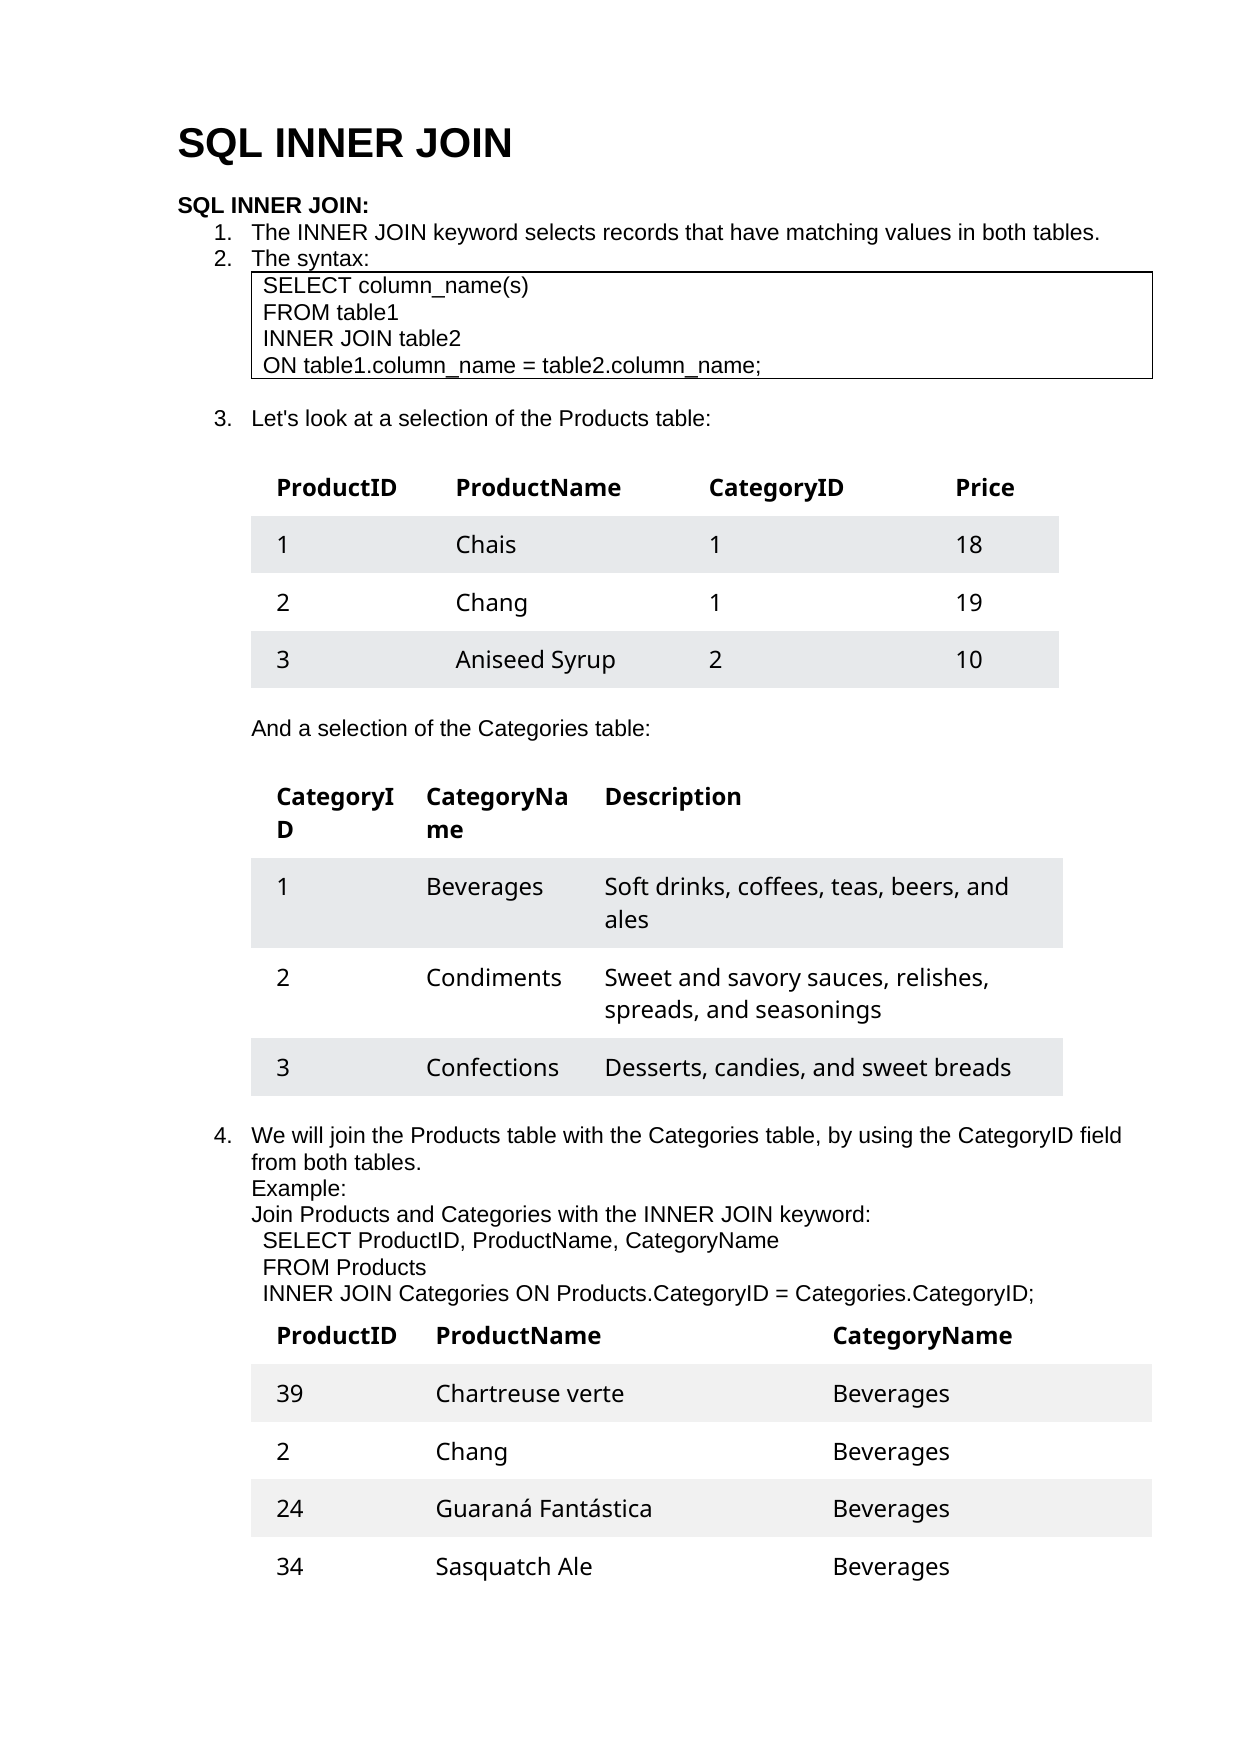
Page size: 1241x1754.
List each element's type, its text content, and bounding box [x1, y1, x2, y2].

table_cell 2 [251, 948, 413, 1038]
table_header ProductID [251, 1307, 423, 1364]
list We will join the Products table with the Categories table, by using the CategoryID field from both tables. Example: Join Products and Categories with the INNER JOIN keyword: [213, 1122, 1152, 1227]
table_header ProductName [423, 1307, 820, 1364]
table_header CategoryID [251, 768, 413, 858]
table_header CategoryName [413, 768, 592, 858]
table_header CategoryID [696, 458, 943, 516]
table_cell 1 [251, 858, 413, 948]
table_cell Condiments [413, 948, 592, 1038]
text And a selection of the Categories table: [177, 688, 1152, 767]
table_header ProductName [443, 458, 696, 516]
table_cell Chang [443, 573, 696, 631]
table_cell 2 [251, 573, 443, 631]
list The syntax: [213, 245, 1152, 271]
table_cell 3 [251, 1038, 413, 1096]
table_cell 24 [251, 1479, 423, 1537]
table_cell 19 [943, 573, 1059, 631]
table_cell Chang [423, 1422, 820, 1479]
table_header SELECT column_name(s) FROM table1 INNER JOIN table2 ON table1.column_name = table2.column_name; [252, 273, 1152, 378]
table_cell 18 [943, 516, 1059, 573]
table_cell Beverages [820, 1364, 1152, 1422]
list The INNER JOIN keyword selects records that have matching values in both tables. [213, 219, 1152, 245]
table_cell Beverages [820, 1479, 1152, 1537]
table_cell Guaraná Fantástica [423, 1479, 820, 1537]
table_header ProductID [251, 458, 443, 516]
table_cell 2 [251, 1422, 423, 1479]
text SQL INNER JOIN: [177, 192, 1152, 219]
table_cell Sasquatch Ale [423, 1537, 820, 1594]
table_cell Confections [413, 1038, 592, 1096]
table_cell Chais [443, 516, 696, 573]
list Let's look at a selection of the Products table: [213, 405, 1152, 458]
table_cell Beverages [413, 858, 592, 948]
table_cell Beverages [820, 1537, 1152, 1594]
subtitle SQL INNER JOIN [177, 118, 1152, 166]
table_cell 1 [251, 516, 443, 573]
table_cell Soft drinks, coffees, teas, beers, and ales [592, 858, 1063, 948]
table_cell Chartreuse verte [423, 1364, 820, 1422]
table_cell 1 [696, 573, 943, 631]
table_cell 2 [696, 631, 943, 688]
table_cell Desserts, candies, and sweet breads [592, 1038, 1063, 1096]
table_cell 34 [251, 1537, 423, 1594]
table_cell 39 [251, 1364, 423, 1422]
table_cell Sweet and savory sauces, relishes, spreads, and seasonings [592, 948, 1063, 1038]
table_cell 10 [943, 631, 1059, 688]
table_cell Aniseed Syrup [443, 631, 696, 688]
table_header SELECT ProductID, ProductName, CategoryName FROM Products INNER JOIN Categories ON Products.CategoryID = Categories.CategoryID; [251, 1228, 1152, 1307]
table_cell 3 [251, 631, 443, 688]
table_header Description [592, 768, 1063, 858]
table_header Price [943, 458, 1059, 516]
table_cell 1 [696, 516, 943, 573]
table_header CategoryName [820, 1307, 1152, 1364]
table_cell Beverages [820, 1422, 1152, 1479]
